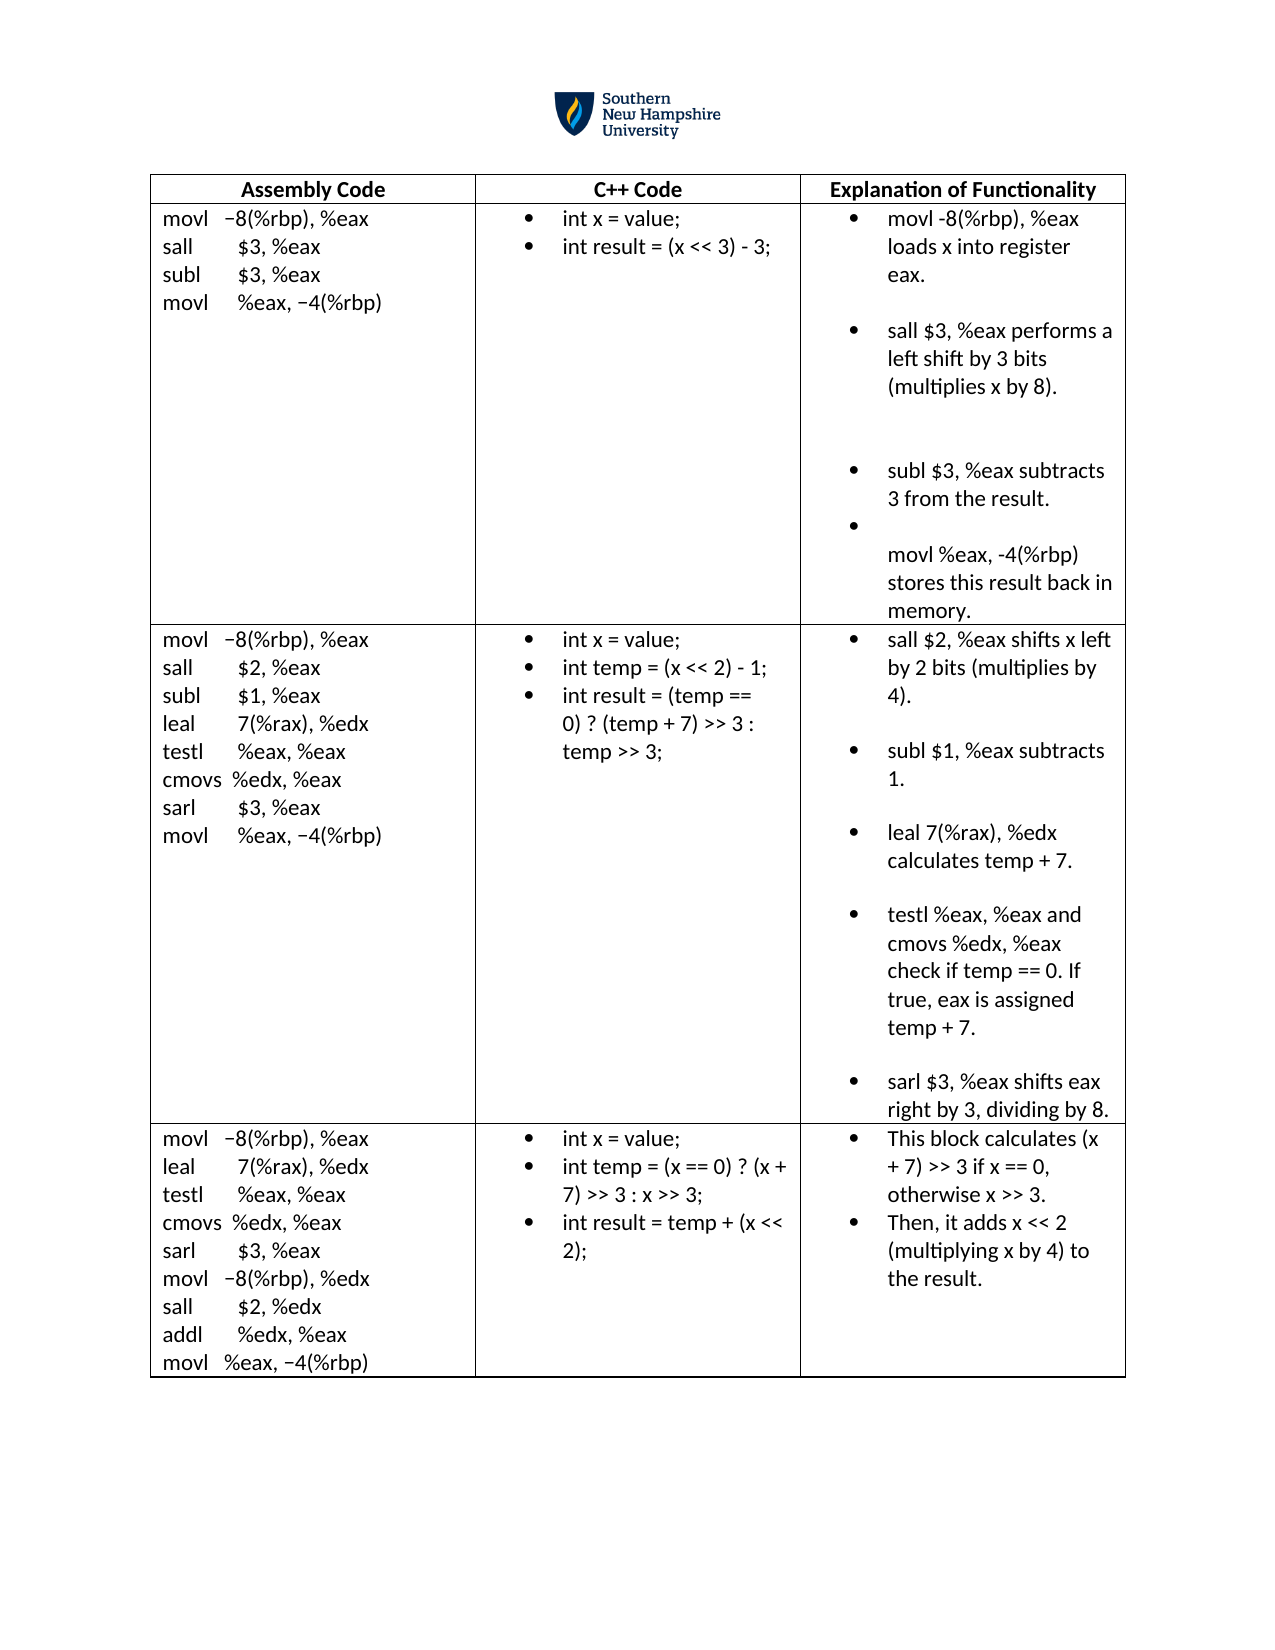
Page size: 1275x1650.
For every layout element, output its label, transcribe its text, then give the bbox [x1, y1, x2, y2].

table_header C++ Code [476, 175, 800, 203]
table_cell movl -8(%rbp), %eax loads x into register eax. sall $3, %eax performs a left shift by 3 bits (multiplies x by 8). subl $3, %eax subtracts 3 from the result. movl %eax, -4(%rbp) stores this result back in memory. [801, 204, 1125, 624]
table_cell int x = value; int temp = (x == 0) ? (x + 7) >> 3 : x >> 3; int result = temp + (x << 2); [476, 1124, 800, 1376]
table_cell movl −8(%rbp), %eax sall $2, %eax subl $1, %eax leal 7(%rax), %edx testl %eax, %eax cmovs %edx, %eax sarl $3, %eax movl %eax, −4(%rbp) [151, 625, 475, 1123]
table_cell This block calculates (x + 7) >> 3 if x == 0, otherwise x >> 3. Then, it adds x << 2 (multiplying x by 4) to the result. [801, 1124, 1125, 1376]
table_cell movl −8(%rbp), %eax sall $3, %eax subl $3, %eax movl %eax, −4(%rbp) [151, 204, 475, 624]
table_cell int x = value; int result = (x << 3) - 3; [476, 204, 800, 624]
table_cell movl −8(%rbp), %eax leal 7(%rax), %edx testl %eax, %eax cmovs %edx, %eax sarl $3, %eax movl −8(%rbp), %edx sall $2, %edx addl %edx, %eax movl %eax, −4(%rbp) [151, 1124, 475, 1376]
table_header Explanation of Functionality [801, 175, 1125, 203]
table_header Assembly Code [151, 175, 475, 203]
table_cell int x = value; int temp = (x << 2) - 1; int result = (temp == 0) ? (temp + 7) >> 3 : temp >> 3; [476, 625, 800, 1123]
picture [546, 75, 729, 154]
table_cell sall $2, %eax shifts x left by 2 bits (multiplies by 4). subl $1, %eax subtracts 1. leal 7(%rax), %edx calculates temp + 7. testl %eax, %eax and cmovs %edx, %eax check if temp == 0. If true, eax is assigned temp + 7. sarl $3, %eax shifts eax right by 3, dividing by 8. [801, 625, 1125, 1123]
